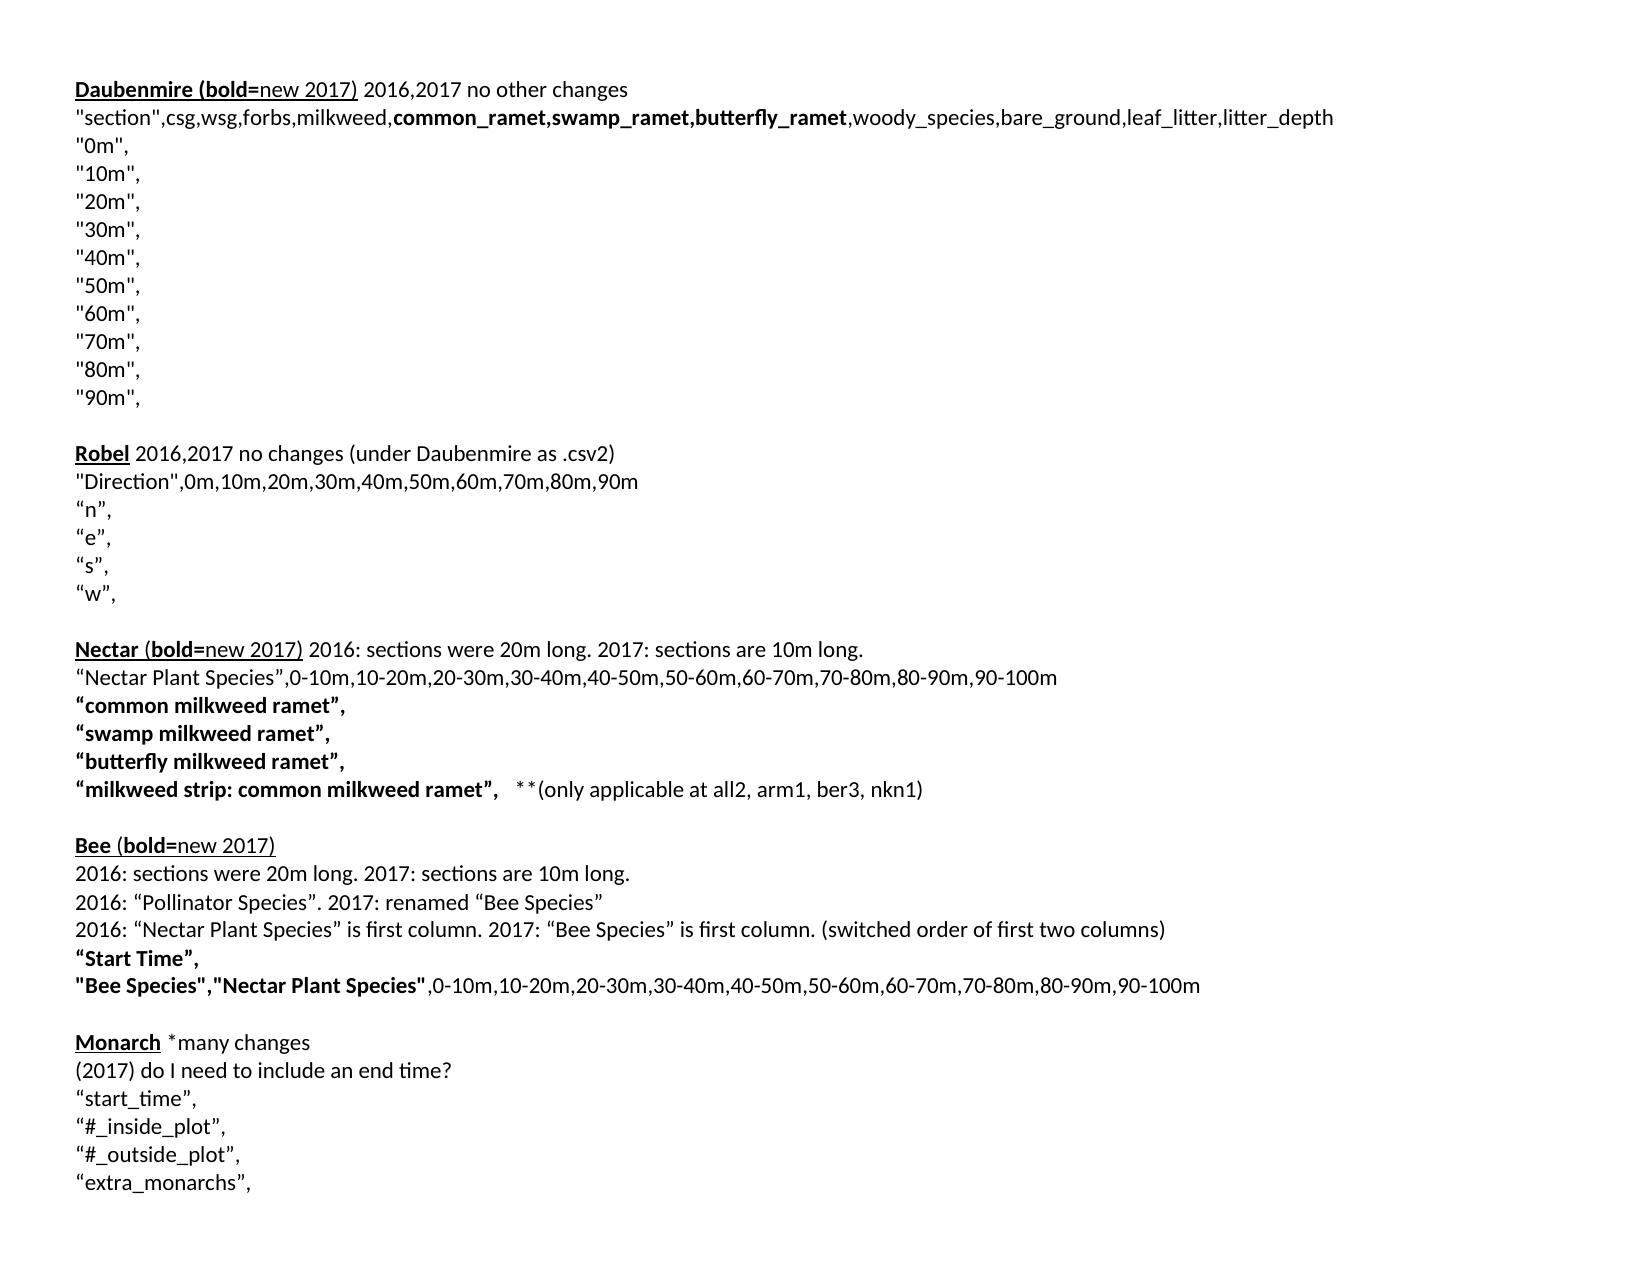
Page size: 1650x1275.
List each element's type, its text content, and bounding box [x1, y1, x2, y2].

text Monarch *many changes [75, 1028, 1575, 1056]
text “butterfly milkweed ramet”, [75, 747, 1575, 776]
text "0m", [75, 131, 1575, 159]
text "section",csg,wsg,forbs,milkweed,common_ramet,swamp_ramet,butterfly_ramet,woody_species,bare_ground,leaf_litter,litter_depth [75, 103, 1575, 131]
text "Bee Species","Nectar Plant Species",0-10m,10-20m,20-30m,30-40m,40-50m,50-60m,60-70m,70-80m,80-90m,90-100m [75, 972, 1575, 1000]
text “extra_monarchs”, [75, 1168, 1575, 1196]
text “start_time”, [75, 1084, 1575, 1112]
text "70m", [75, 327, 1575, 355]
text "90m", [75, 383, 1575, 411]
text Daubenmire (bold=new 2017) 2016,2017 no other changes [75, 75, 1575, 103]
text “swamp milkweed ramet”, [75, 719, 1575, 747]
text “#_inside_plot”, [75, 1112, 1575, 1140]
text “Nectar Plant Species”,0-10m,10-20m,20-30m,30-40m,40-50m,50-60m,60-70m,70-80m,80-90m,90-100m [75, 663, 1575, 691]
text “#_outside_plot”, [75, 1140, 1575, 1168]
text “s”, [75, 551, 1575, 579]
text “milkweed strip: common milkweed ramet”, **(only applicable at all2, arm1, ber3, nkn1) [75, 776, 1575, 803]
text 2016: “Pollinator Species”. 2017: renamed “Bee Species” [75, 888, 1575, 916]
text (2017) do I need to include an end time? [75, 1056, 1575, 1084]
text Robel 2016,2017 no changes (under Daubenmire as .csv2) [75, 439, 1575, 467]
text Nectar (bold=new 2017) 2016: sections were 20m long. 2017: sections are 10m long. [75, 635, 1575, 663]
text "30m", [75, 215, 1575, 243]
text "50m", [75, 271, 1575, 299]
text "Direction",0m,10m,20m,30m,40m,50m,60m,70m,80m,90m [75, 467, 1575, 495]
text "10m", [75, 159, 1575, 187]
text "40m", [75, 243, 1575, 271]
text 2016: sections were 20m long. 2017: sections are 10m long. [75, 859, 1575, 888]
text "20m", [75, 187, 1575, 215]
text “n”, [75, 495, 1575, 523]
text Bee (bold=new 2017) [75, 832, 1575, 859]
text “w”, [75, 579, 1575, 607]
text “Start Time”, [75, 944, 1575, 972]
text 2016: “Nectar Plant Species” is first column. 2017: “Bee Species” is first column. (switched order of first two columns) [75, 916, 1575, 944]
text “e”, [75, 523, 1575, 551]
text "60m", [75, 299, 1575, 327]
text “common milkweed ramet”, [75, 691, 1575, 719]
text "80m", [75, 355, 1575, 383]
